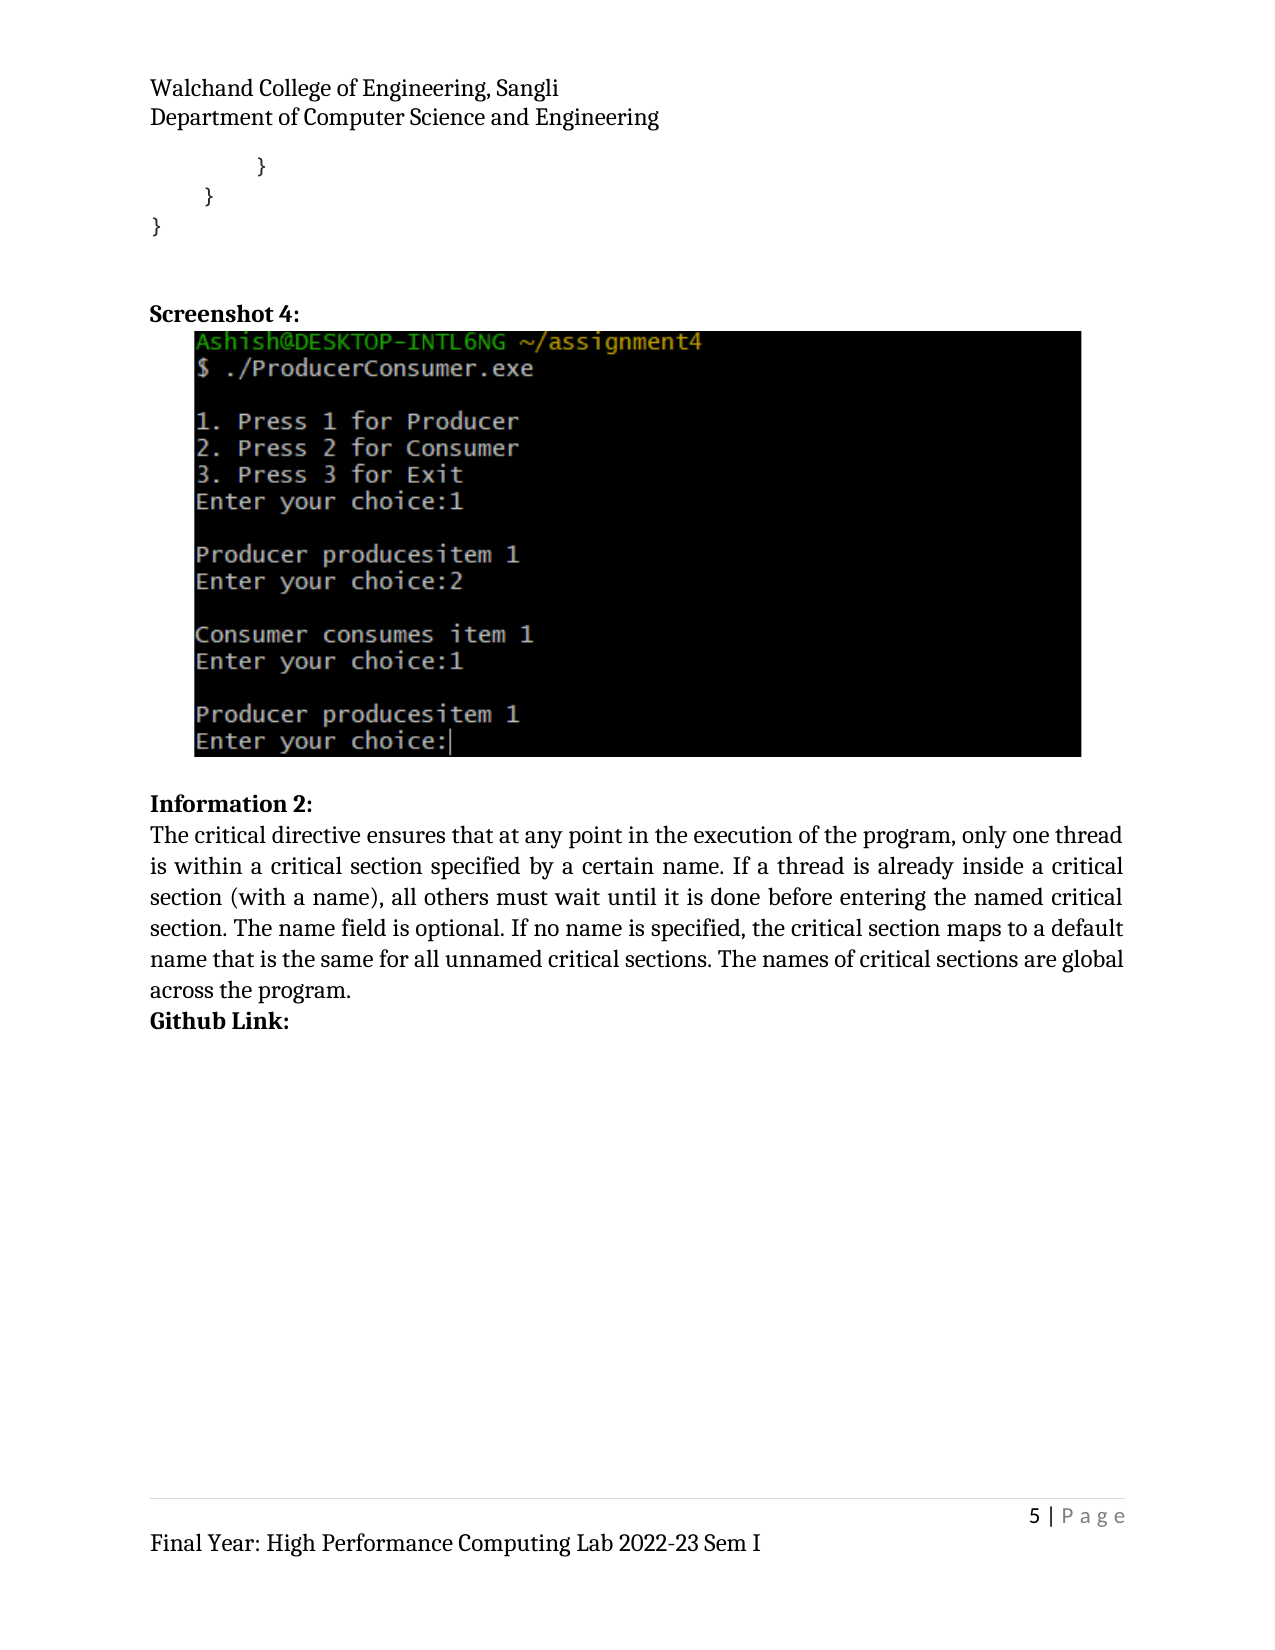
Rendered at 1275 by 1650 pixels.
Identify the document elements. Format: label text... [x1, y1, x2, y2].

text The critical directive ensures that at any point in the execution of the program, only one thread is within a critical section specified by a certain name. If a thread is already inside a critical section (with a name), all others must wait until it is done before entering the named critical section. The name field is optional. If no name is specified, the critical section maps to a default name that is the same for all unnamed critical sections. The names of critical sections are global across the program. [150, 821, 1125, 1004]
text } [150, 209, 1125, 239]
text Github Link: [150, 1007, 1125, 1036]
text } [150, 150, 1125, 180]
picture [193, 331, 1082, 757]
text Information 2: [150, 789, 1125, 818]
text Screenshot 4: [150, 300, 1125, 329]
text } [150, 180, 1125, 209]
